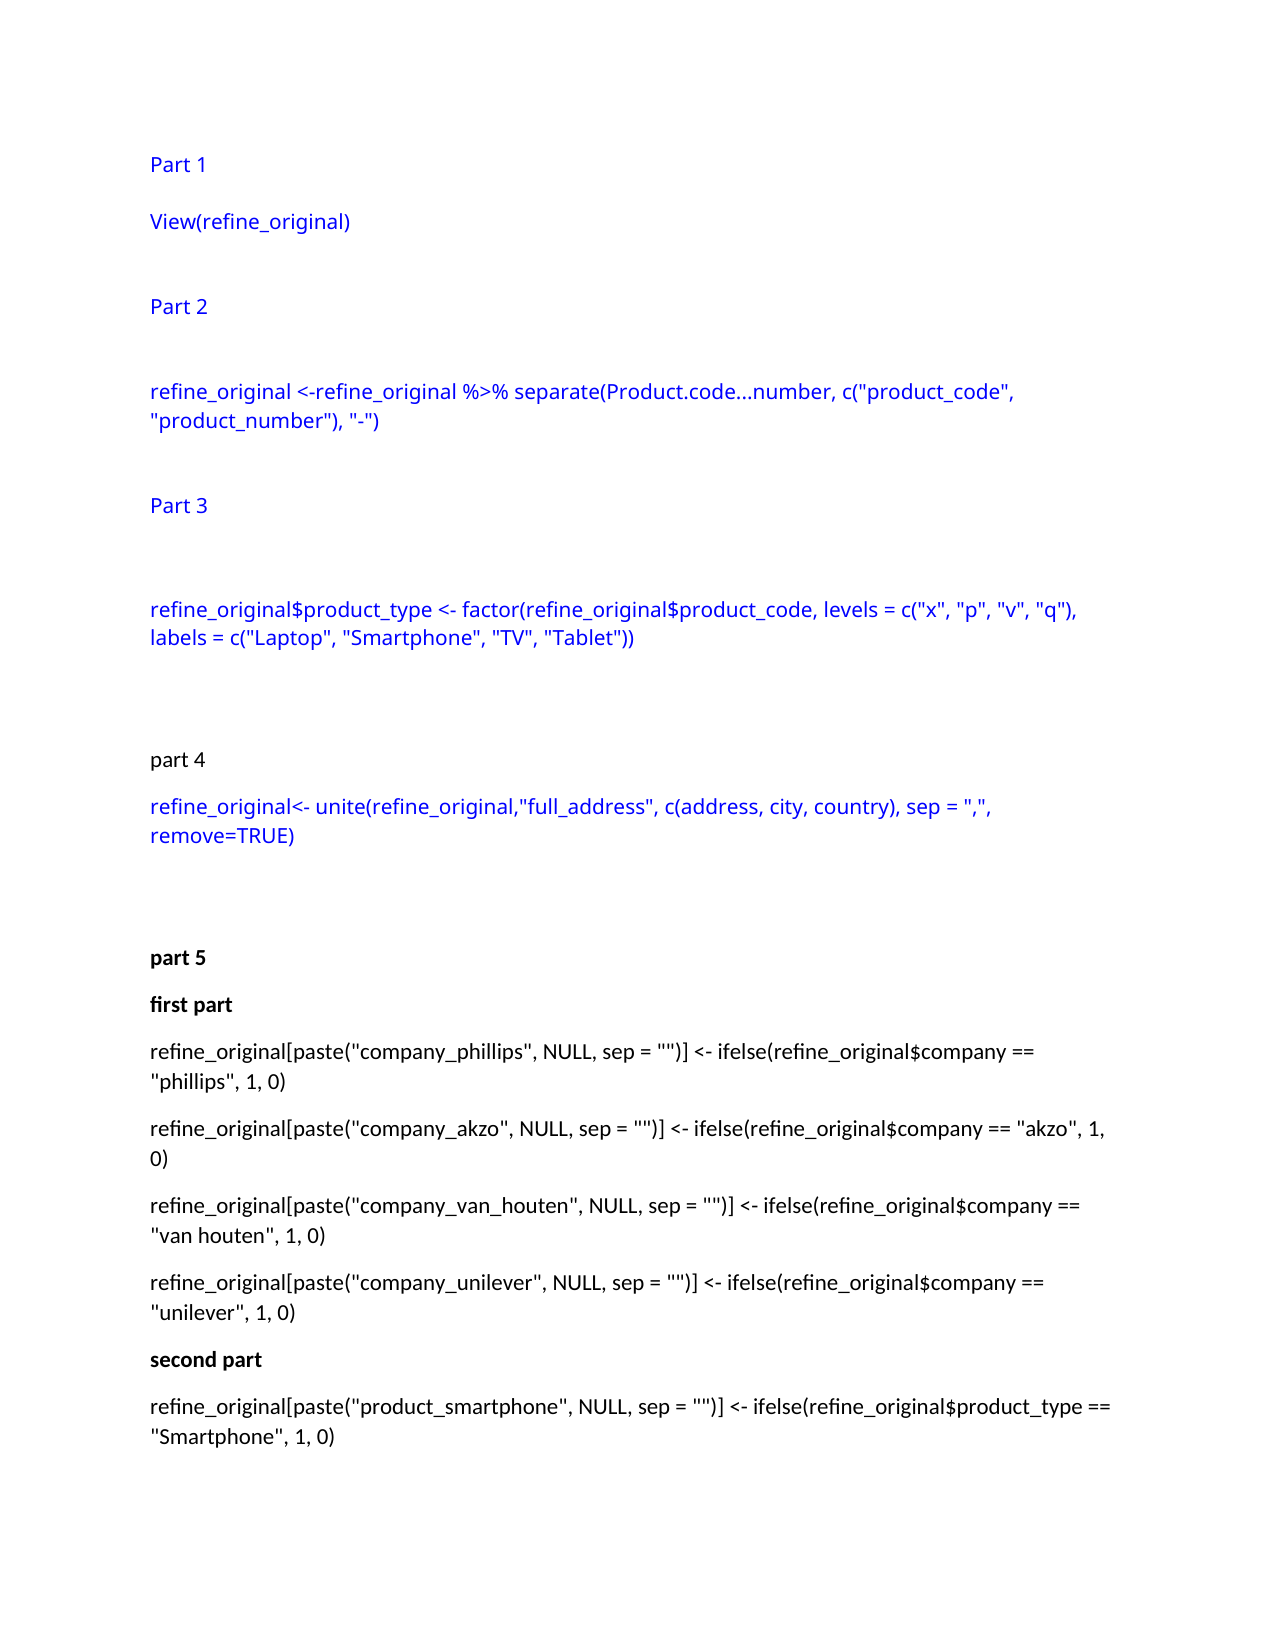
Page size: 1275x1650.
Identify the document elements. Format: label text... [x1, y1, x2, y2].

text refine_original[paste("company_akzo", NULL, sep = "")] <- ifelse(refine_original$company == "akzo", 1, 0) [150, 1114, 1125, 1172]
text refine_original$product_type <- factor(refine_original$product_code, levels = c("x", "p", "v", "q"), labels = c("Laptop", "Smartphone", "TV", "Tablet")) [150, 595, 1125, 652]
text second part [150, 1345, 1125, 1373]
text refine_original[paste("company_phillips", NULL, sep = "")] <- ifelse(refine_original$company == "phillips", 1, 0) [150, 1037, 1125, 1095]
text Part 1 [150, 150, 1125, 178]
text Part 3 [150, 491, 1125, 520]
text first part [150, 990, 1125, 1018]
text refine_original<- unite(refine_original,"full_address", c(address, city, country), sep = ",", remove=TRUE) [150, 792, 1125, 849]
text View(refine_original) [150, 207, 1125, 235]
text refine_original[paste("company_unilever", NULL, sep = "")] <- ifelse(refine_original$company == "unilever", 1, 0) [150, 1268, 1125, 1326]
text Part 2 [150, 292, 1125, 321]
text part 4 [150, 746, 1125, 774]
text refine_original[paste("company_van_houten", NULL, sep = "")] <- ifelse(refine_original$company == "van houten", 1, 0) [150, 1191, 1125, 1249]
text part 5 [150, 943, 1125, 971]
text refine_original[paste("product_smartphone", NULL, sep = "")] <- ifelse(refine_original$product_type == "Smartphone", 1, 0) [150, 1392, 1125, 1450]
text refine_original <-refine_original %>% separate(Product.code...number, c("product_code", "product_number"), "-") [150, 377, 1125, 434]
